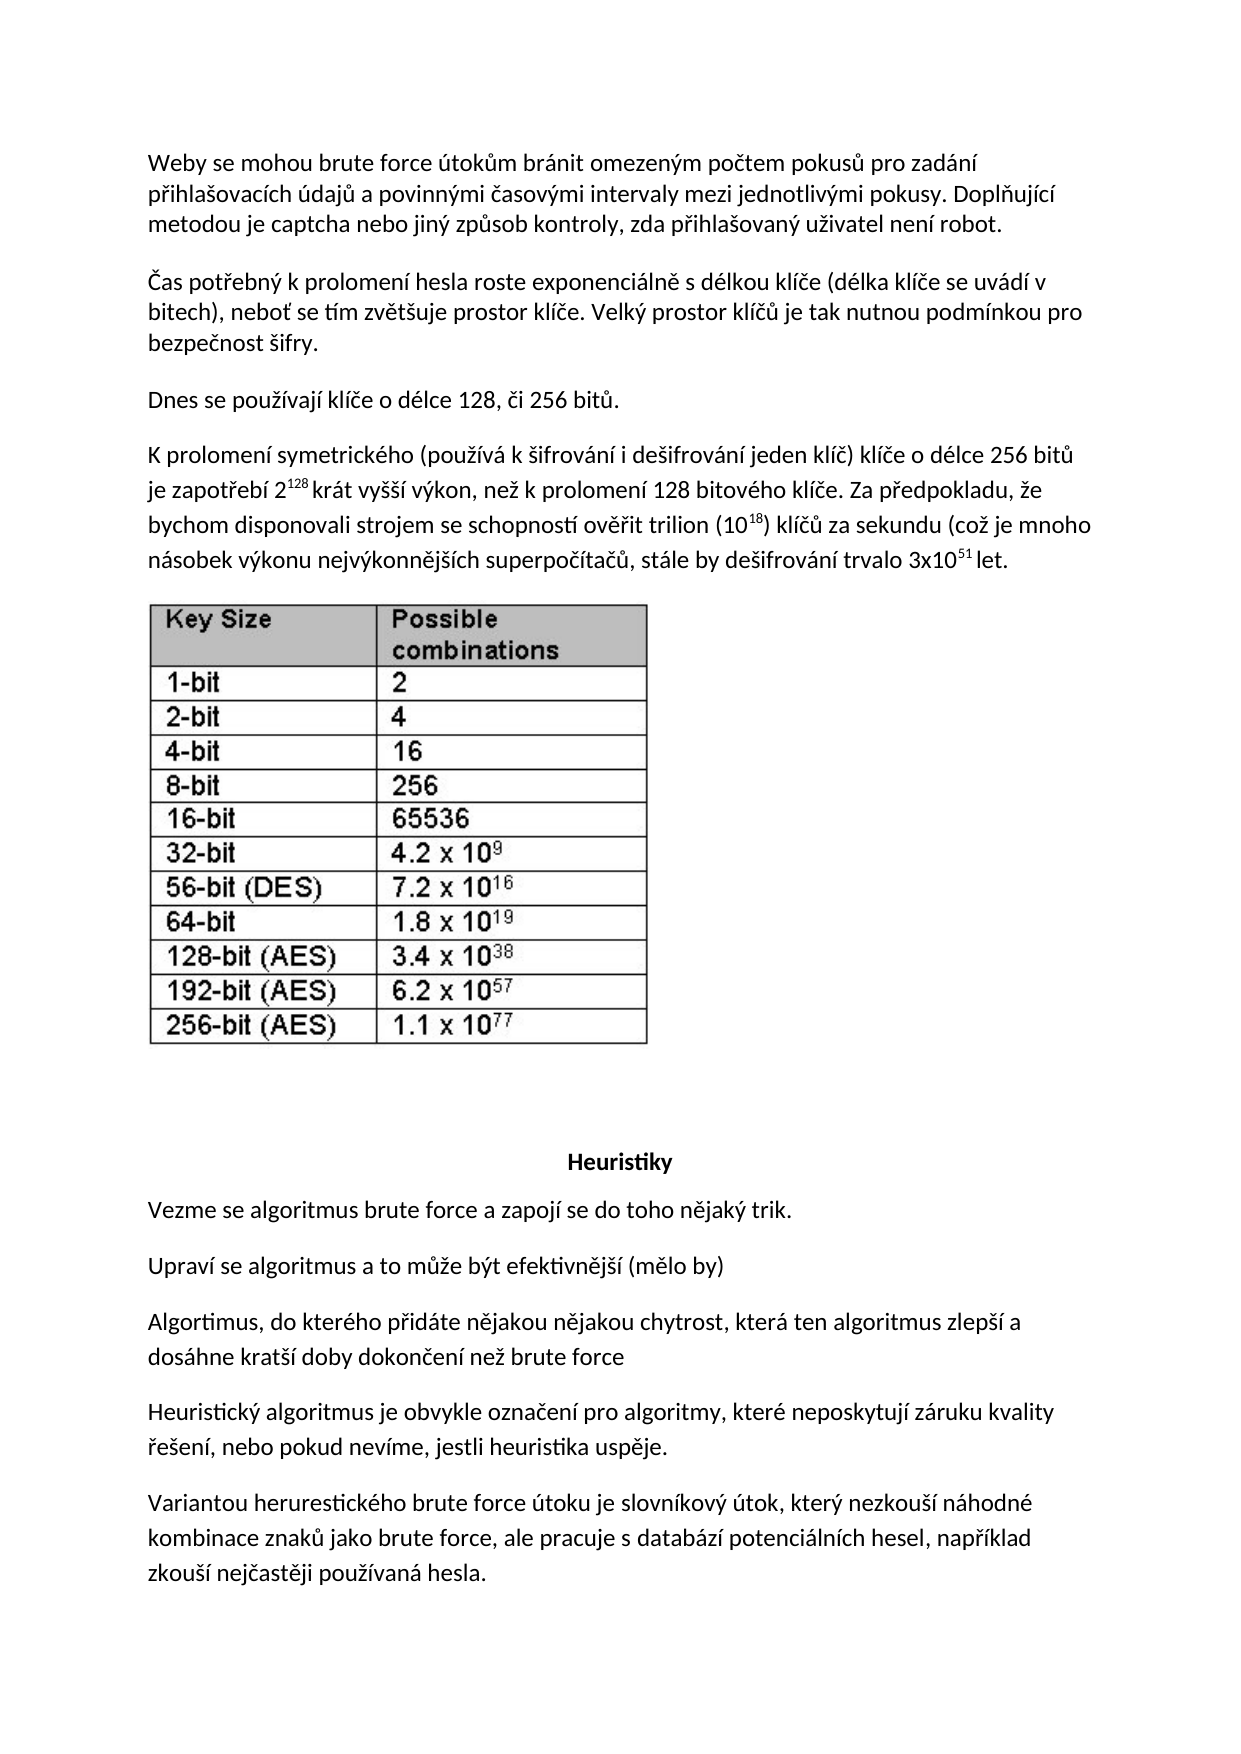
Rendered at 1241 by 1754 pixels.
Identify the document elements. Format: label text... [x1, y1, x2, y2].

text Weby se mohou brute force útokům bránit omezeným počtem pokusů pro zadání přihlašovacích údajů a povinnými časovými intervaly mezi jednotlivými pokusy. Doplňující metodou je captcha nebo jiný způsob kontroly, zda přihlašovaný uživatel není robot. [148, 148, 1093, 239]
text Vezme se algoritmus brute force a zapojí se do toho nějaký trik. [148, 1194, 1093, 1224]
text Upraví se algoritmus a to může být efektivnější (mělo by) [148, 1250, 1093, 1280]
text Algortimus, do kterého přidáte nějakou nějakou chytrost, která ten algoritmus zlepší a dosáhne kratší doby dokončení než brute force [148, 1306, 1093, 1371]
picture [147, 600, 650, 1049]
text Čas potřebný k prolomení hesla roste exponenciálně s délkou klíče (délka klíče se uvádí v bitech), neboť se tím zvětšuje prostor klíče. Velký prostor klíčů je tak nutnou podmínkou pro bezpečnost šifry. [148, 266, 1093, 357]
subtitle Heuristiky [148, 1147, 1093, 1177]
text Heuristický algoritmus je obvykle označení pro algoritmy, které neposkytují záruku kvality řešení, nebo pokud nevíme, jestli heuristika uspěje. [148, 1397, 1093, 1462]
text Dnes se používají klíče o délce 128, či 256 bitů. [148, 384, 1093, 414]
text Variantou herurestického brute force útoku je slovníkový útok, který nezkouší náhodné kombinace znaků jako brute force, ale pracuje s databází potenciálních hesel, například zkouší nejčastěji používaná hesla. [148, 1487, 1093, 1588]
text K prolomení symetrického (používá k šifrování i dešifrování jeden klíč) klíče o délce 256 bitů je zapotřebí 2128 krát vyšší výkon, než k prolomení 128 bitového klíče. Za předpokladu, že bychom disponovali strojem se schopností ověřit trilion (1018) klíčů za sekundu (což je mnoho násobek výkonu nejvýkonnějších superpočítačů, stále by dešifrování trvalo 3x1051 let. [148, 440, 1093, 575]
